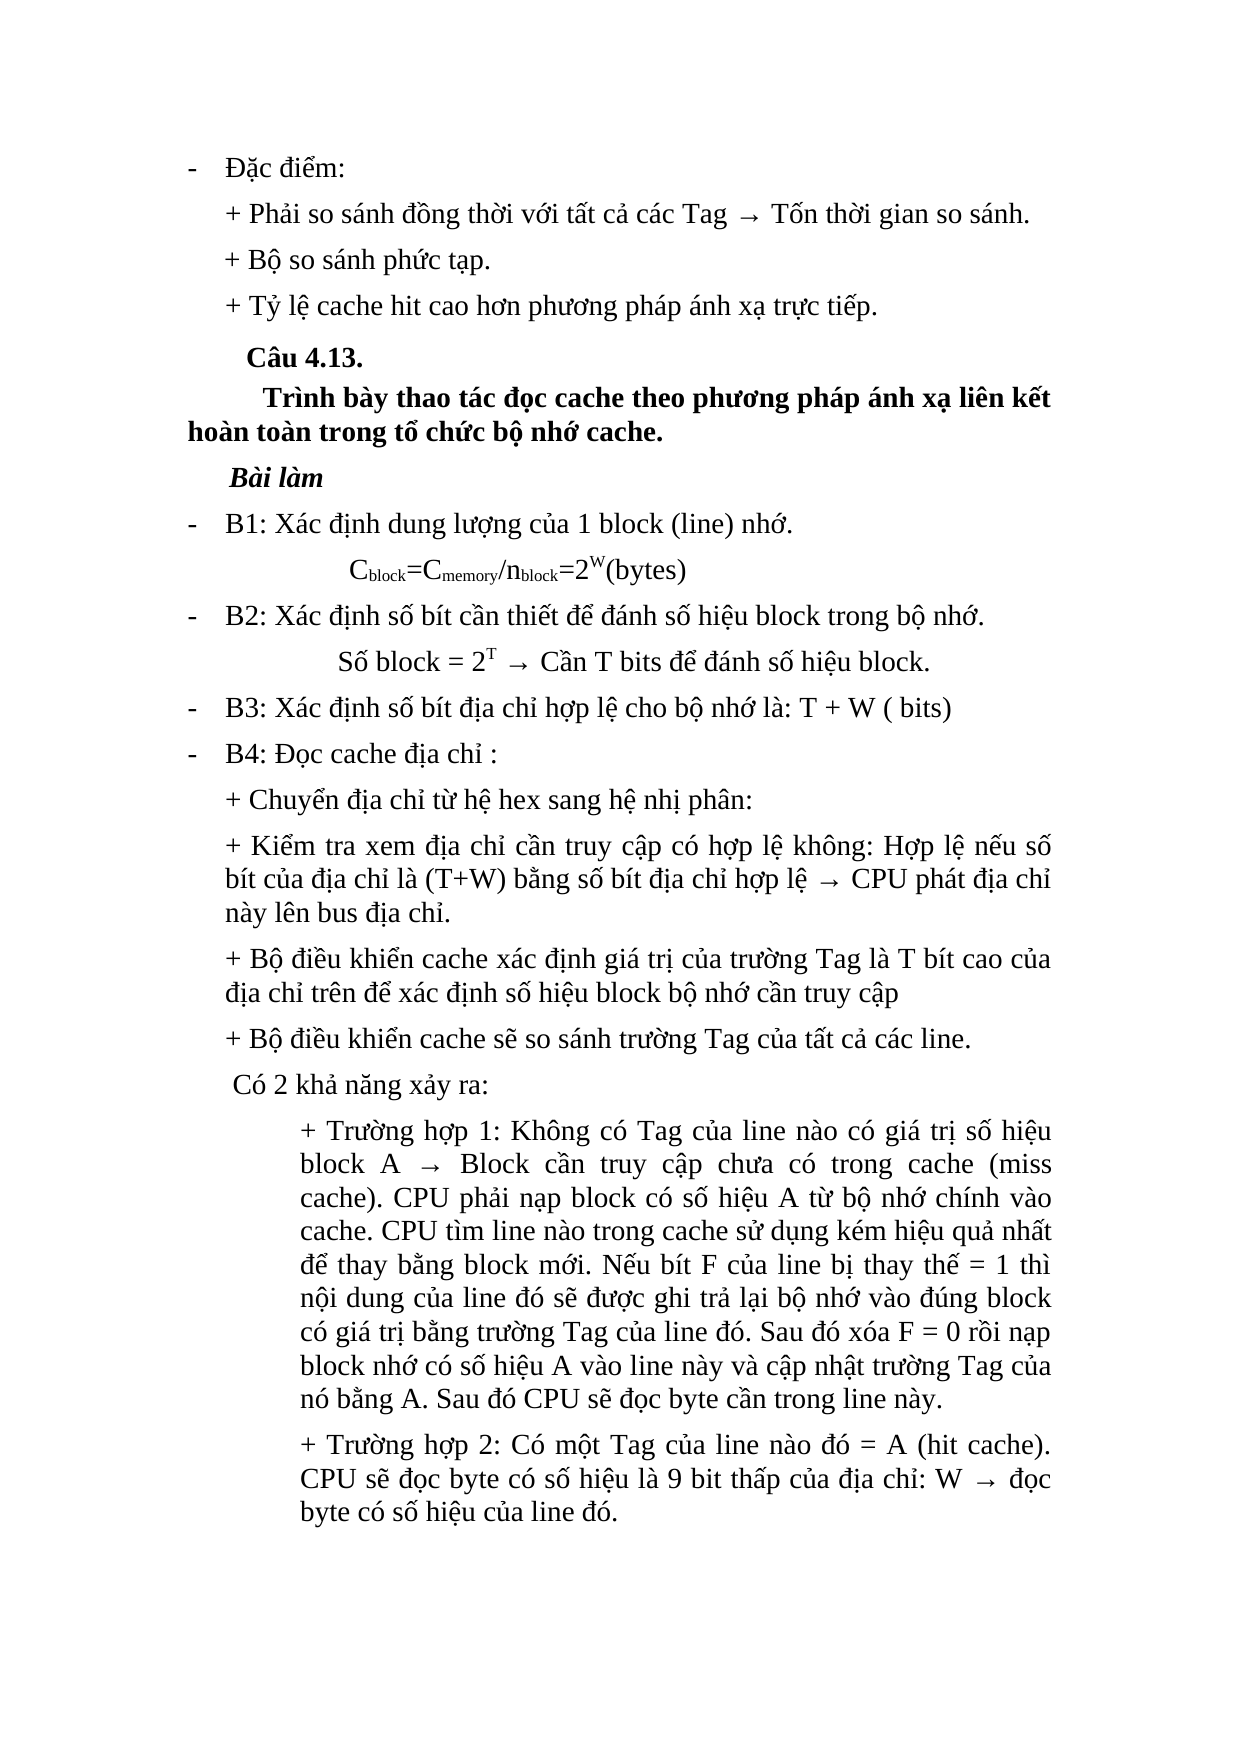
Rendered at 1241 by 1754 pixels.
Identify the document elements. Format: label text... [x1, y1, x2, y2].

text + Phải so sánh đồng thời với tất cả các Tag → Tốn thời gian so sánh. [225, 196, 1053, 229]
text Bài làm [229, 460, 1053, 493]
text + Kiểm tra xem địa chỉ cần truy cập có hợp lệ không: Hợp lệ nếu số bít của địa chỉ là (T+W) bằng số bít địa chỉ hợp lệ → CPU phát địa chỉ này lên bus địa chỉ. [225, 828, 1053, 929]
text + Bộ điều khiển cache xác định giá trị của trường Tag là T bít cao của địa chỉ trên để xác định số hiệu block bộ nhớ cần truy cập [225, 941, 1053, 1008]
text + Trường hợp 2: Có một Tag của line nào đó = A (hit cache). CPU sẽ đọc byte có số hiệu là 9 bit thấp của địa chỉ: W → đọc byte có số hiệu của line đó. [300, 1427, 1053, 1528]
text + Bộ điều khiển cache sẽ so sánh trường Tag của tất cả các line. [225, 1021, 1053, 1054]
text Cblock=Cmemory/nblock=2W(bytes) [225, 552, 1053, 585]
list B3: Xác định số bít địa chỉ hợp lệ cho bộ nhớ là: T + W ( bits) [187, 690, 1053, 723]
list B2: Xác định số bít cần thiết để đánh số hiệu block trong bộ nhớ. [187, 598, 1053, 631]
text + Tỷ lệ cache hit cao hơn phương pháp ánh xạ trực tiếp. [225, 288, 1053, 322]
text Trình bày thao tác đọc cache theo phương pháp ánh xạ liên kết hoàn toàn trong tổ chức bộ nhớ cache. [187, 380, 1053, 447]
text Có 2 khả năng xảy ra: [225, 1067, 1053, 1100]
text Số block = 2T → Cần T bits để đánh số hiệu block. [337, 644, 1053, 677]
list B4: Đọc cache địa chỉ : [187, 736, 1053, 769]
text + Trường hợp 1: Không có Tag của line nào có giá trị số hiệu block A → Block cần truy cập chưa có trong cache (miss cache). CPU phải nạp block có số hiệu A từ bộ nhớ chính vào cache. CPU tìm line nào trong cache sử dụng kém hiệu quả nhất để thay bằng block mới. Nếu bít F của line bị thay thế = 1 thì nội dung của line đó sẽ được ghi trả lại bộ nhớ vào đúng block có giá trị bằng trường Tag của line đó. Sau đó xóa F = 0 rồi nạp block nhớ có số hiệu A vào line này và cập nhật trường Tag của nó bằng A. Sau đó CPU sẽ đọc byte cần trong line này. [300, 1113, 1053, 1415]
text + Chuyển địa chỉ từ hệ hex sang hệ nhị phân: [225, 782, 1053, 816]
text + Bộ so sánh phức tạp. [187, 242, 1053, 276]
list B1: Xác định dung lượng của 1 block (line) nhớ. [187, 506, 1053, 539]
list Đặc điểm: [187, 150, 1053, 183]
